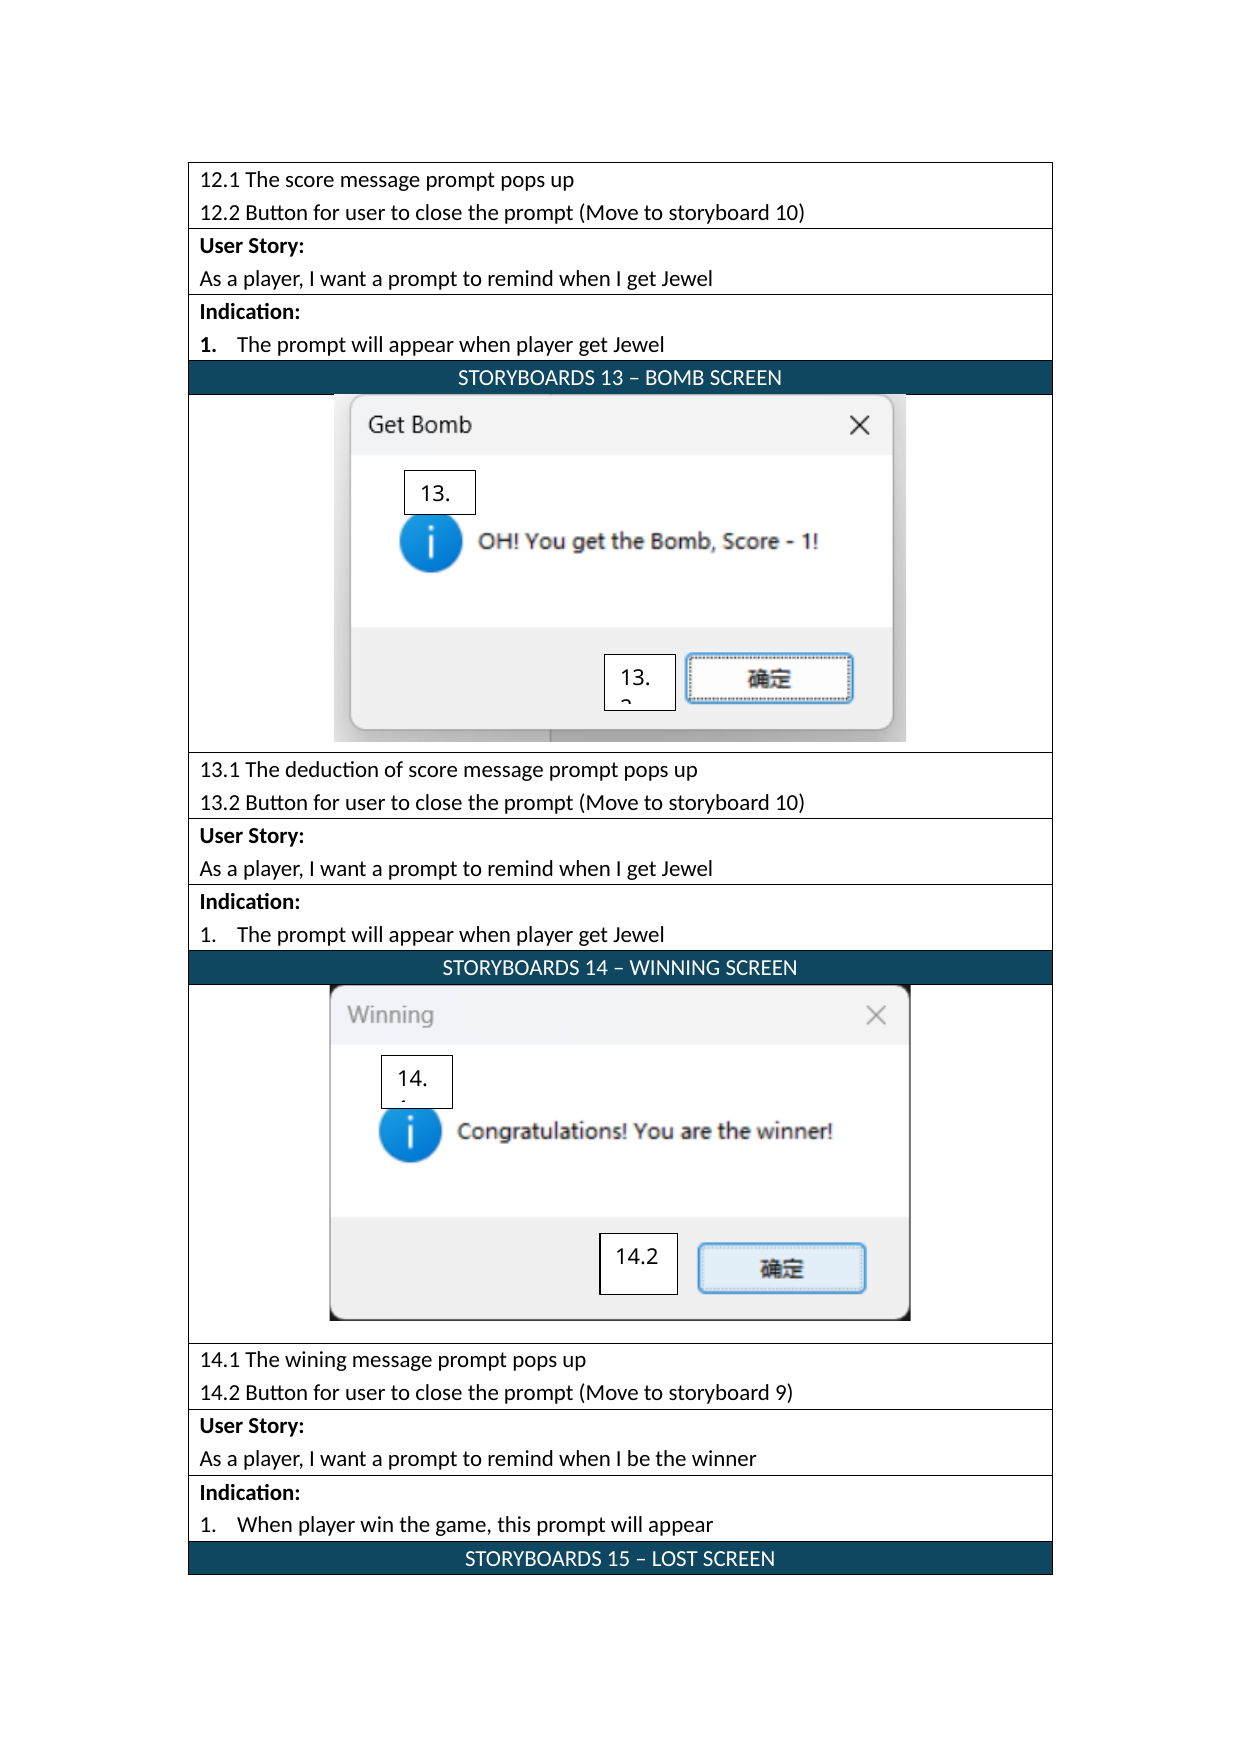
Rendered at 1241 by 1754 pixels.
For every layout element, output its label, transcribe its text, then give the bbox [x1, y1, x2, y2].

table_cell The wining message prompt pops up Button for user to close the prompt (Move to storyboard 9) [189, 1344, 1052, 1408]
picture [329, 985, 911, 1321]
table_cell [189, 985, 1052, 1342]
table_cell The score message prompt pops up Button for user to close the prompt (Move to storyboard 10) [189, 163, 1052, 228]
table_cell User Story: As a player, I want a prompt to remind when I get Jewel [189, 229, 1052, 294]
table_cell Indication: The prompt will appear when player get Jewel [189, 295, 1052, 360]
table_cell User Story: As a player, I want a prompt to remind when I get Jewel [189, 819, 1052, 884]
table_cell STORYBOARDS 13 – BOMB SCREEN [189, 361, 1052, 394]
table_cell Indication: The prompt will appear when player get Jewel [189, 885, 1052, 950]
picture [334, 394, 907, 742]
table_cell [189, 395, 1052, 752]
table_cell User Story: As a player, I want a prompt to remind when I be the winner [189, 1410, 1052, 1474]
table_cell STORYBOARDS 14 – WINNING SCREEN [189, 951, 1052, 984]
table_cell Indication: When player win the game, this prompt will appear [189, 1476, 1052, 1541]
table_cell The deduction of score message prompt pops up Button for user to close the prompt (Move to storyboard 10) [189, 753, 1052, 818]
table_cell STORYBOARDS 15 – LOST SCREEN [189, 1542, 1052, 1574]
